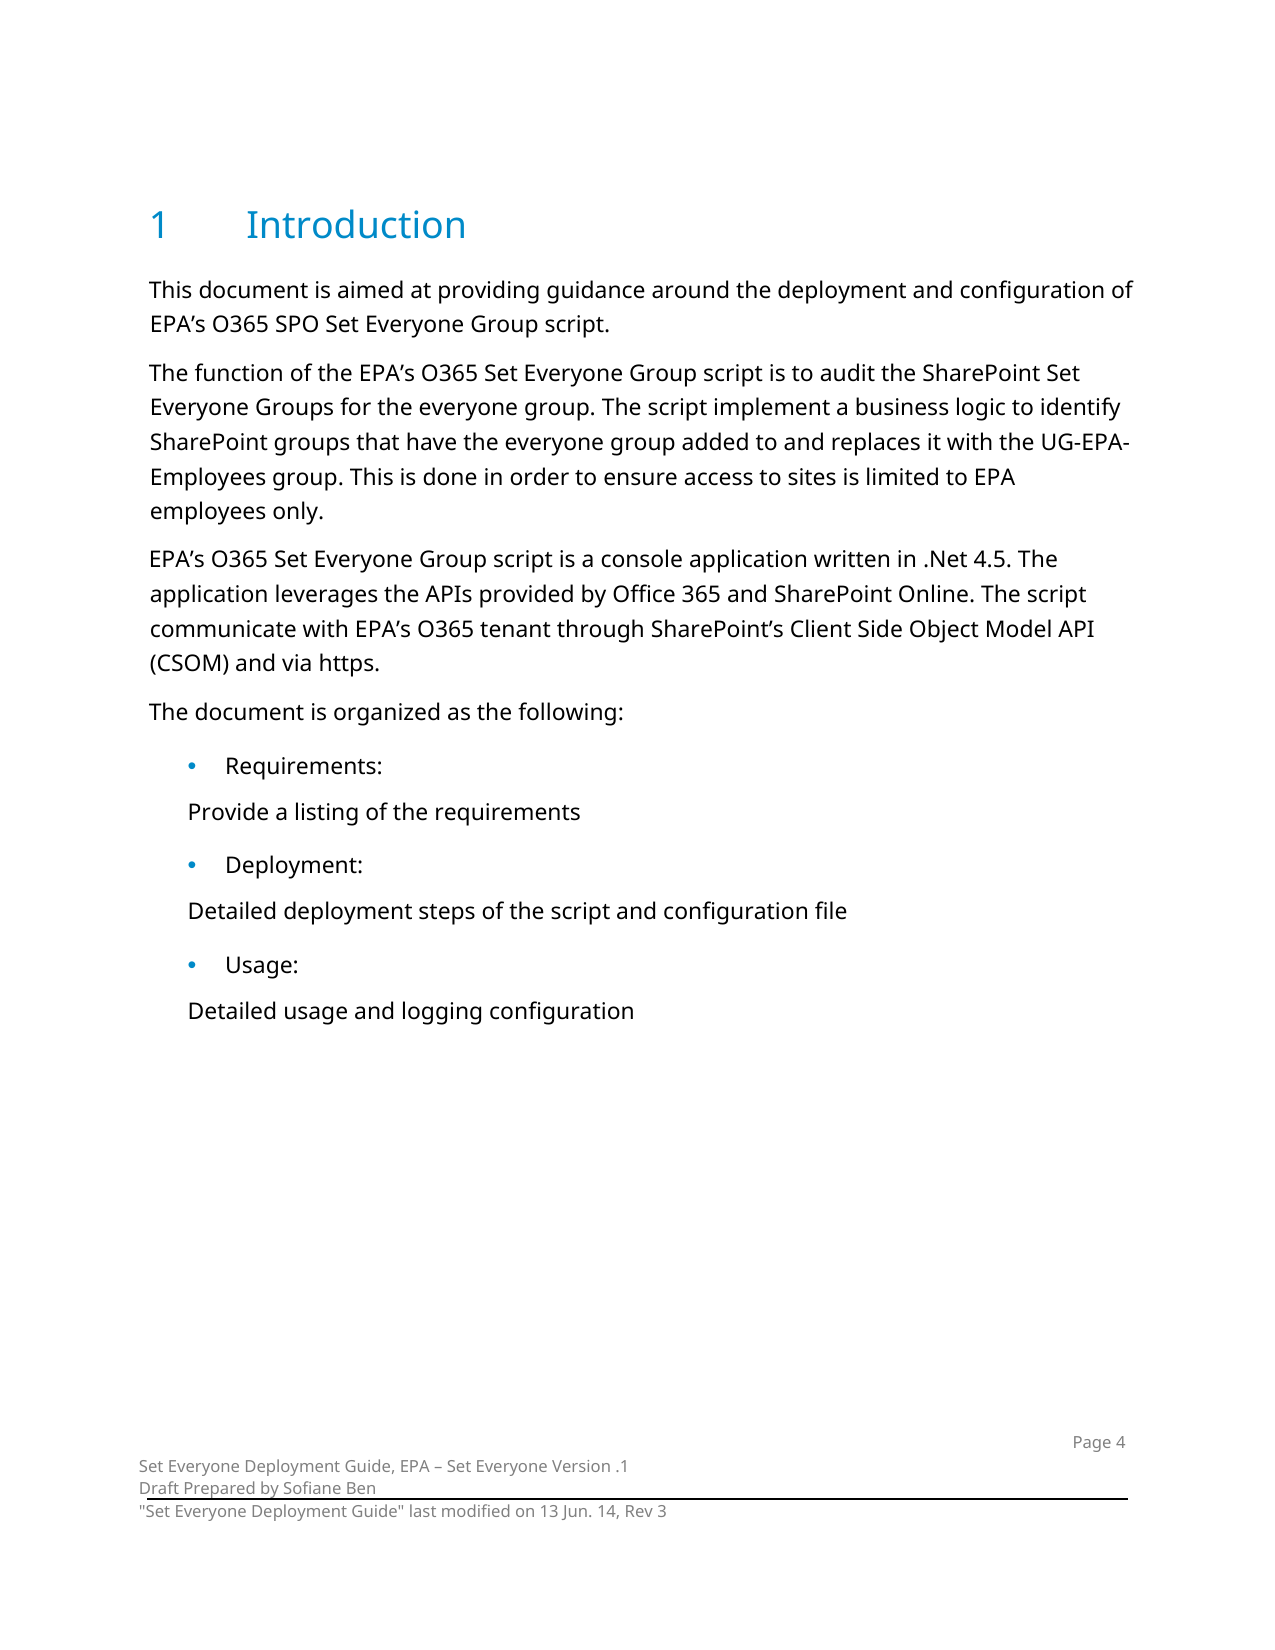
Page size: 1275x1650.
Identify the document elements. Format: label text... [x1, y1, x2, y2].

list Deployment: [187, 849, 1137, 881]
text Detailed deployment steps of the script and configuration file [187, 895, 1137, 927]
text This document is aimed at providing guidance around the deployment and configuration of EPA’s O365 SPO Set Everyone Group script. [148, 274, 1137, 339]
text EPA’s O365 Set Everyone Group script is a console application written in .Net 4.5. The application leverages the APIs provided by Office 365 and SharePoint Online. The script communicate with EPA’s O365 tenant through SharePoint’s Client Side Object Model API (CSOM) and via https. [148, 543, 1137, 679]
text Detailed usage and logging configuration [187, 995, 1137, 1026]
list Usage: [187, 949, 1137, 980]
list Requirements: [187, 749, 1137, 781]
text The function of the EPA’s O365 Set Everyone Group script is to audit the SharePoint Set Everyone Groups for the everyone group. The script implement a business logic to identify SharePoint groups that have the everyone group added to and replaces it with the UG-EPA-Employees group. This is done in order to ensure access to sites is limited to EPA employees only. [148, 356, 1137, 526]
text The document is organized as the following: [148, 696, 1137, 727]
text Provide a listing of the requirements [187, 795, 1137, 827]
subtitle Introduction [148, 198, 1207, 249]
